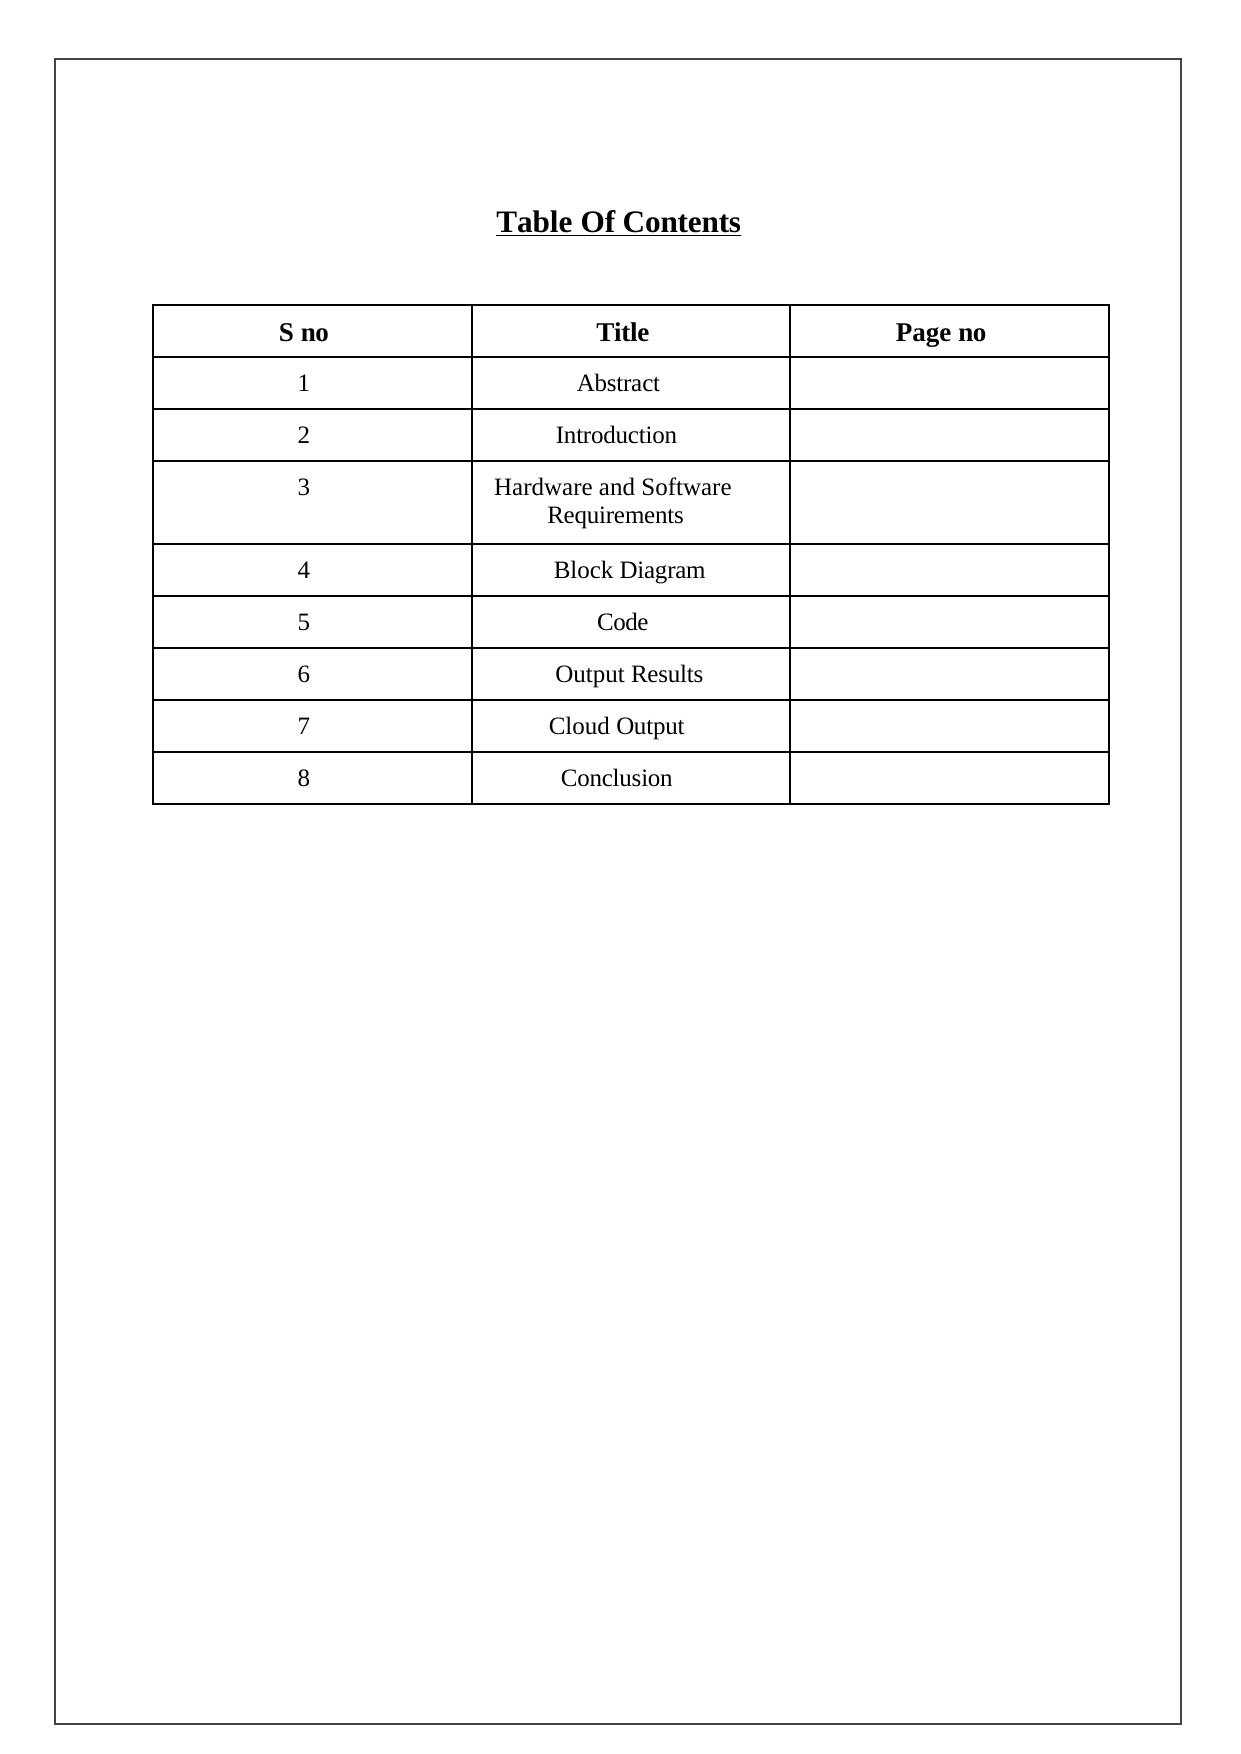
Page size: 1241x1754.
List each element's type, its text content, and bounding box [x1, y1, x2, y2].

table_cell [791, 410, 1108, 460]
table_cell 8 [154, 753, 471, 803]
table_cell 5 [154, 597, 471, 647]
table_cell Introduction [473, 410, 789, 460]
table_cell Block Diagram [473, 545, 789, 595]
table_cell Cloud Output [473, 701, 789, 751]
table_cell 1 [154, 358, 471, 408]
table_cell Abstract [473, 358, 789, 408]
table_cell [791, 597, 1108, 647]
table_cell 4 [154, 545, 471, 595]
table_cell 2 [154, 410, 471, 460]
table_cell [791, 545, 1108, 595]
table_cell Output Results [473, 649, 789, 699]
table_cell Code [473, 597, 789, 647]
table_cell Hardware and Software Requirements [473, 462, 789, 543]
table_header Page no [791, 306, 1108, 356]
table_cell [791, 462, 1108, 543]
table_cell Conclusion [473, 753, 789, 803]
table_cell 3 [154, 462, 471, 543]
table_cell [791, 649, 1108, 699]
table_cell [791, 701, 1108, 751]
table_cell 7 [154, 701, 471, 751]
table_cell [791, 358, 1108, 408]
table_cell [791, 753, 1108, 803]
table_cell 6 [154, 649, 471, 699]
subtitle Table Of Contents [84, 203, 1153, 239]
table_header Title [473, 306, 789, 356]
table_header S no [154, 306, 471, 356]
